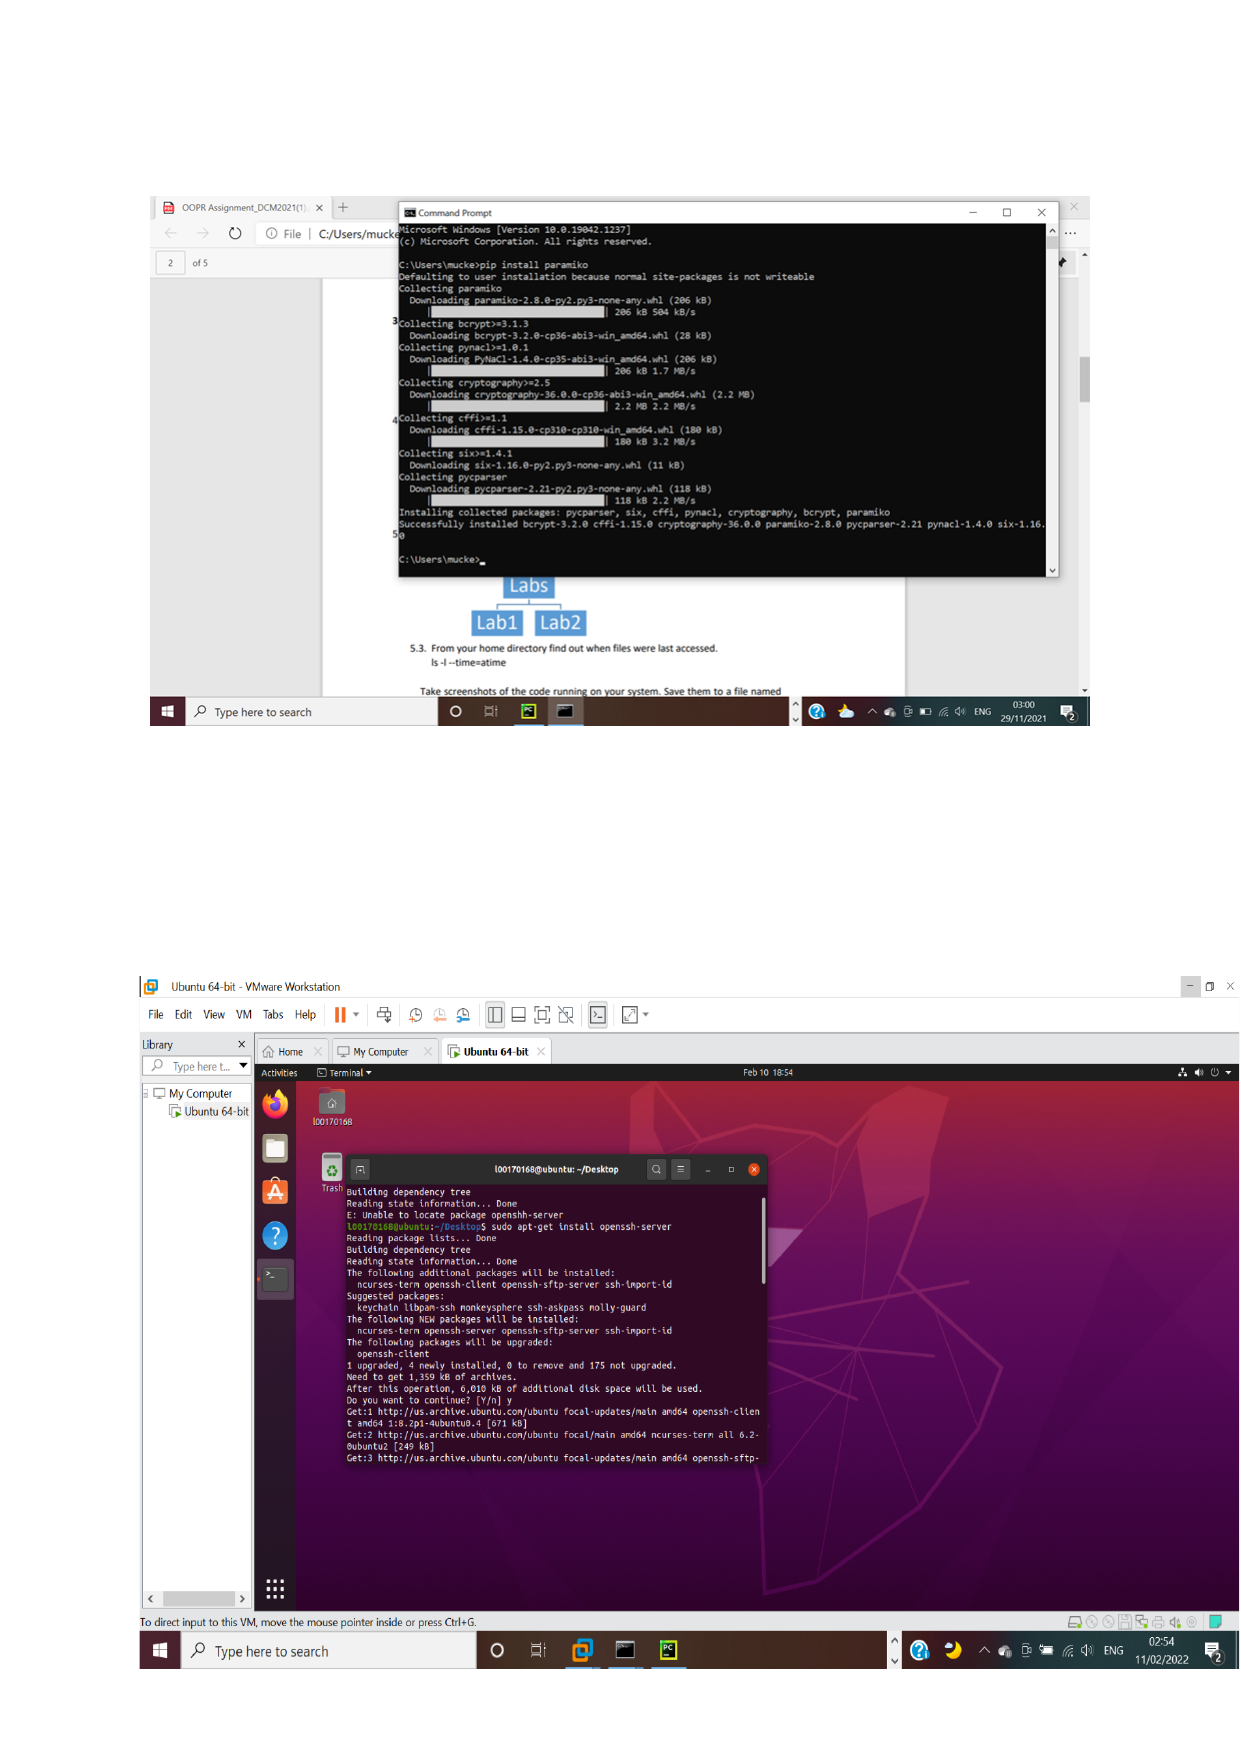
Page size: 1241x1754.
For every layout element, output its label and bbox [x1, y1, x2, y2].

picture [139, 976, 1240, 1669]
picture [150, 196, 1090, 726]
